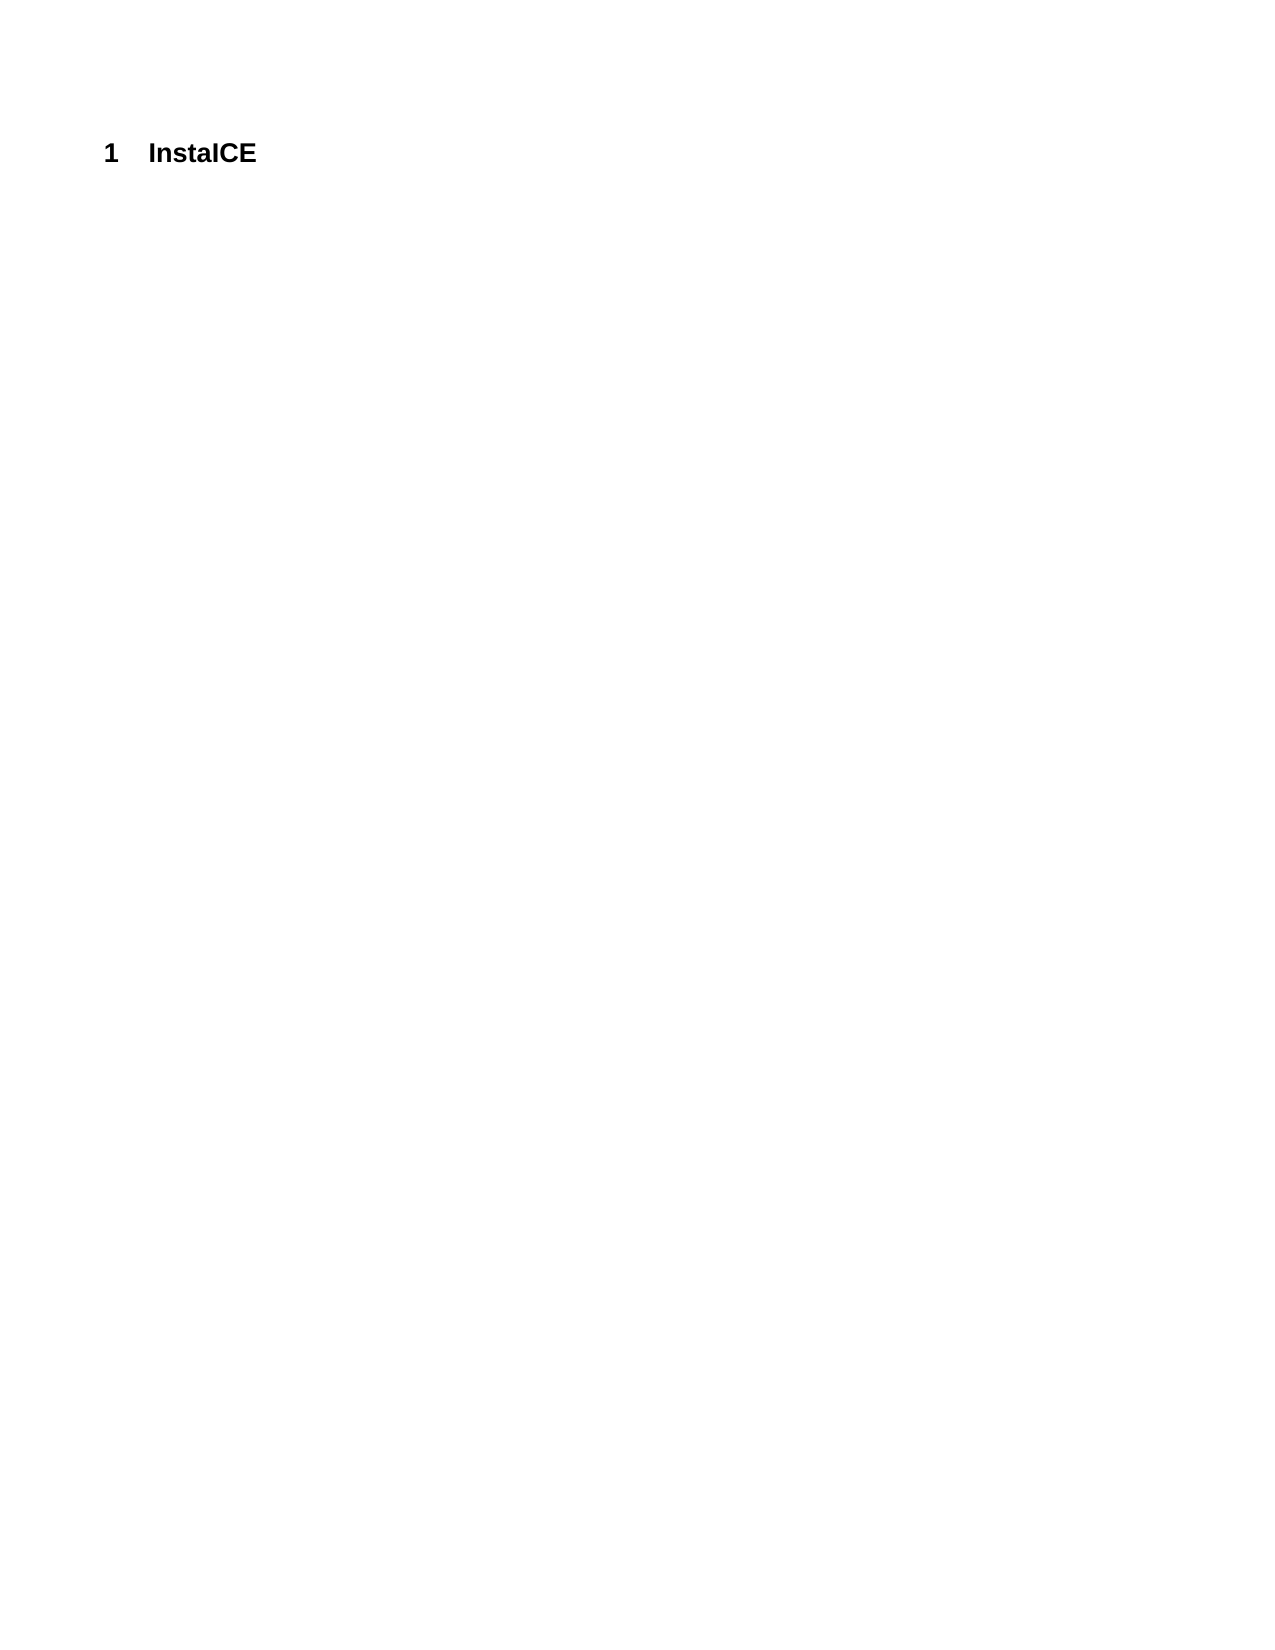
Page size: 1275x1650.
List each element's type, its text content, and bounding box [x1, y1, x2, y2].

subtitle Installing ICE [103, 137, 1181, 168]
